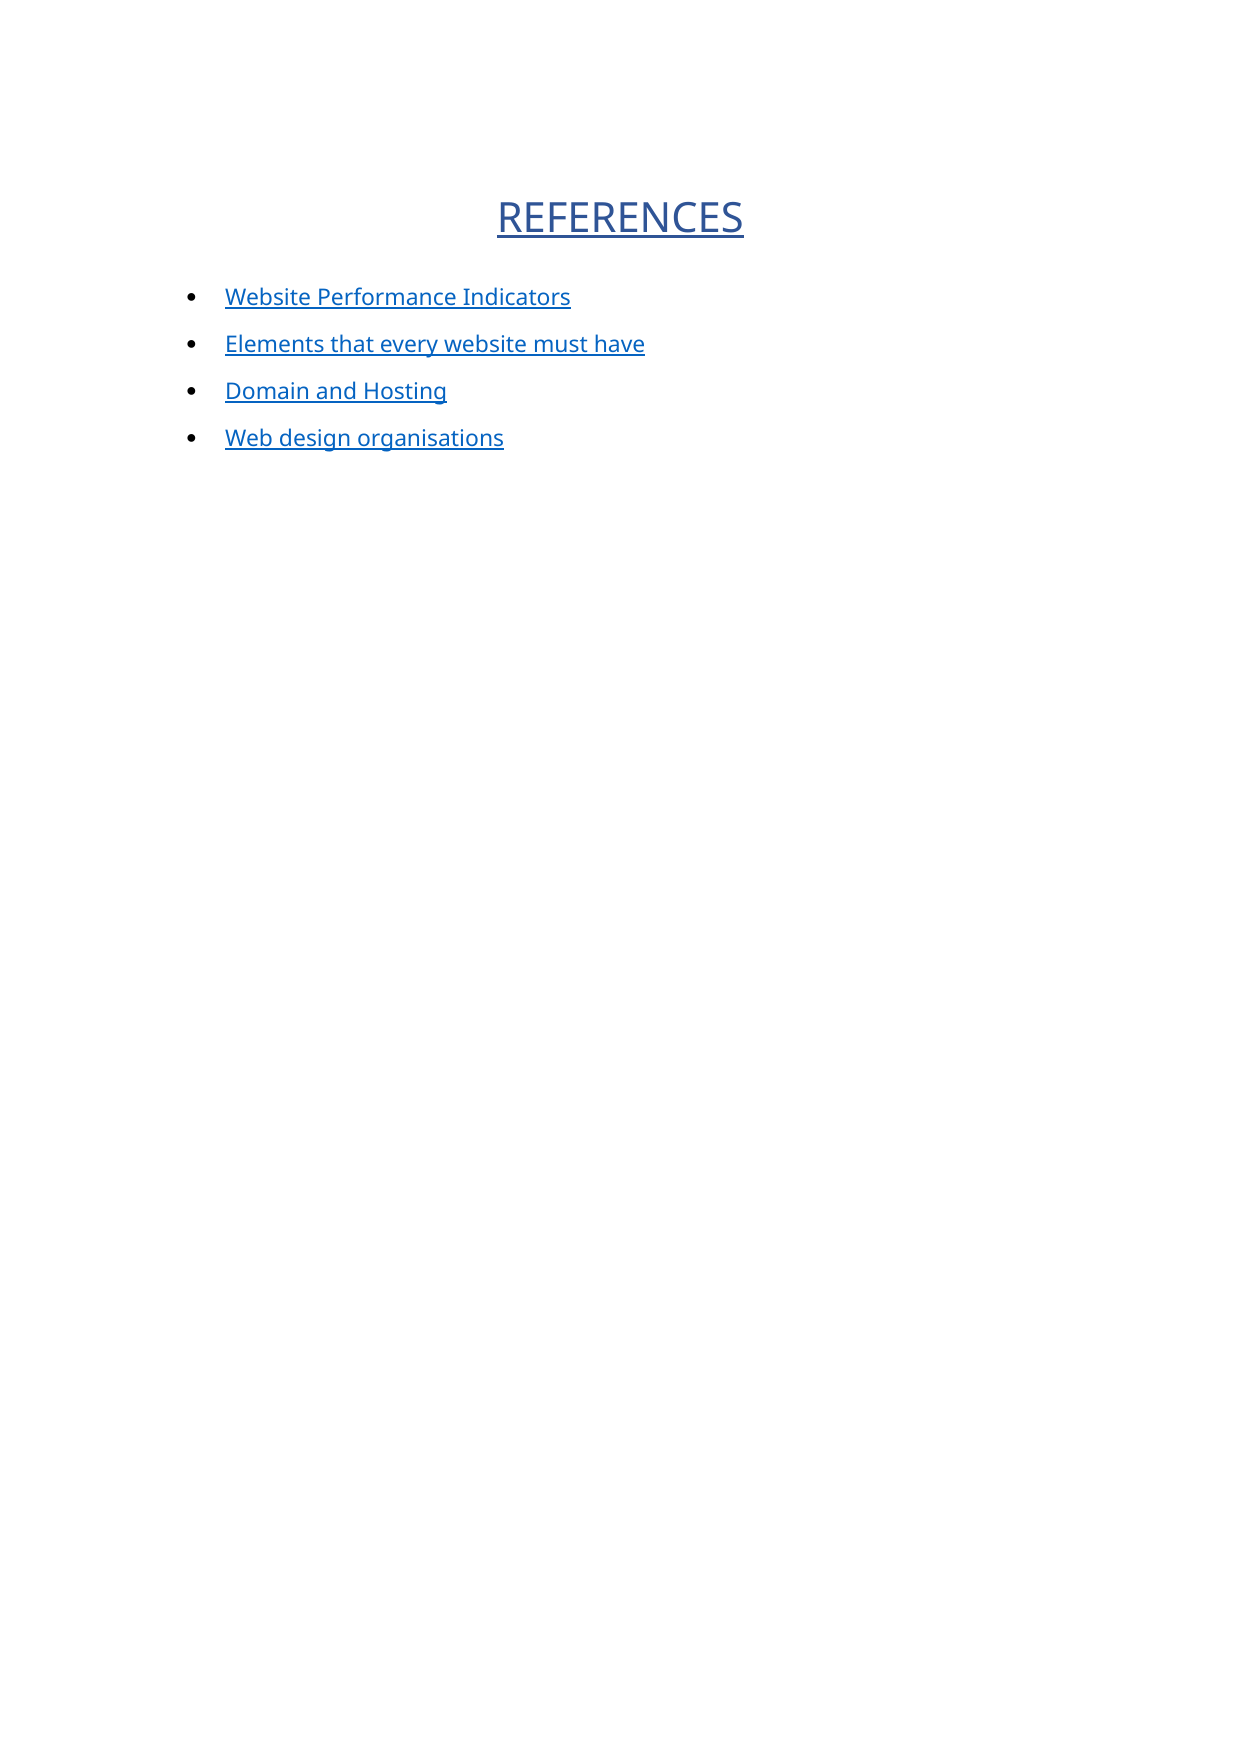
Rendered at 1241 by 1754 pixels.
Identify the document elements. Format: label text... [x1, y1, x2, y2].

list Website Performance Indicators [187, 281, 1090, 312]
list Domain and Hosting [187, 375, 1090, 406]
list Web design organisations [187, 422, 1090, 453]
list Elements that every website must have [187, 328, 1090, 359]
subtitle REFERENCES [150, 187, 1090, 244]
